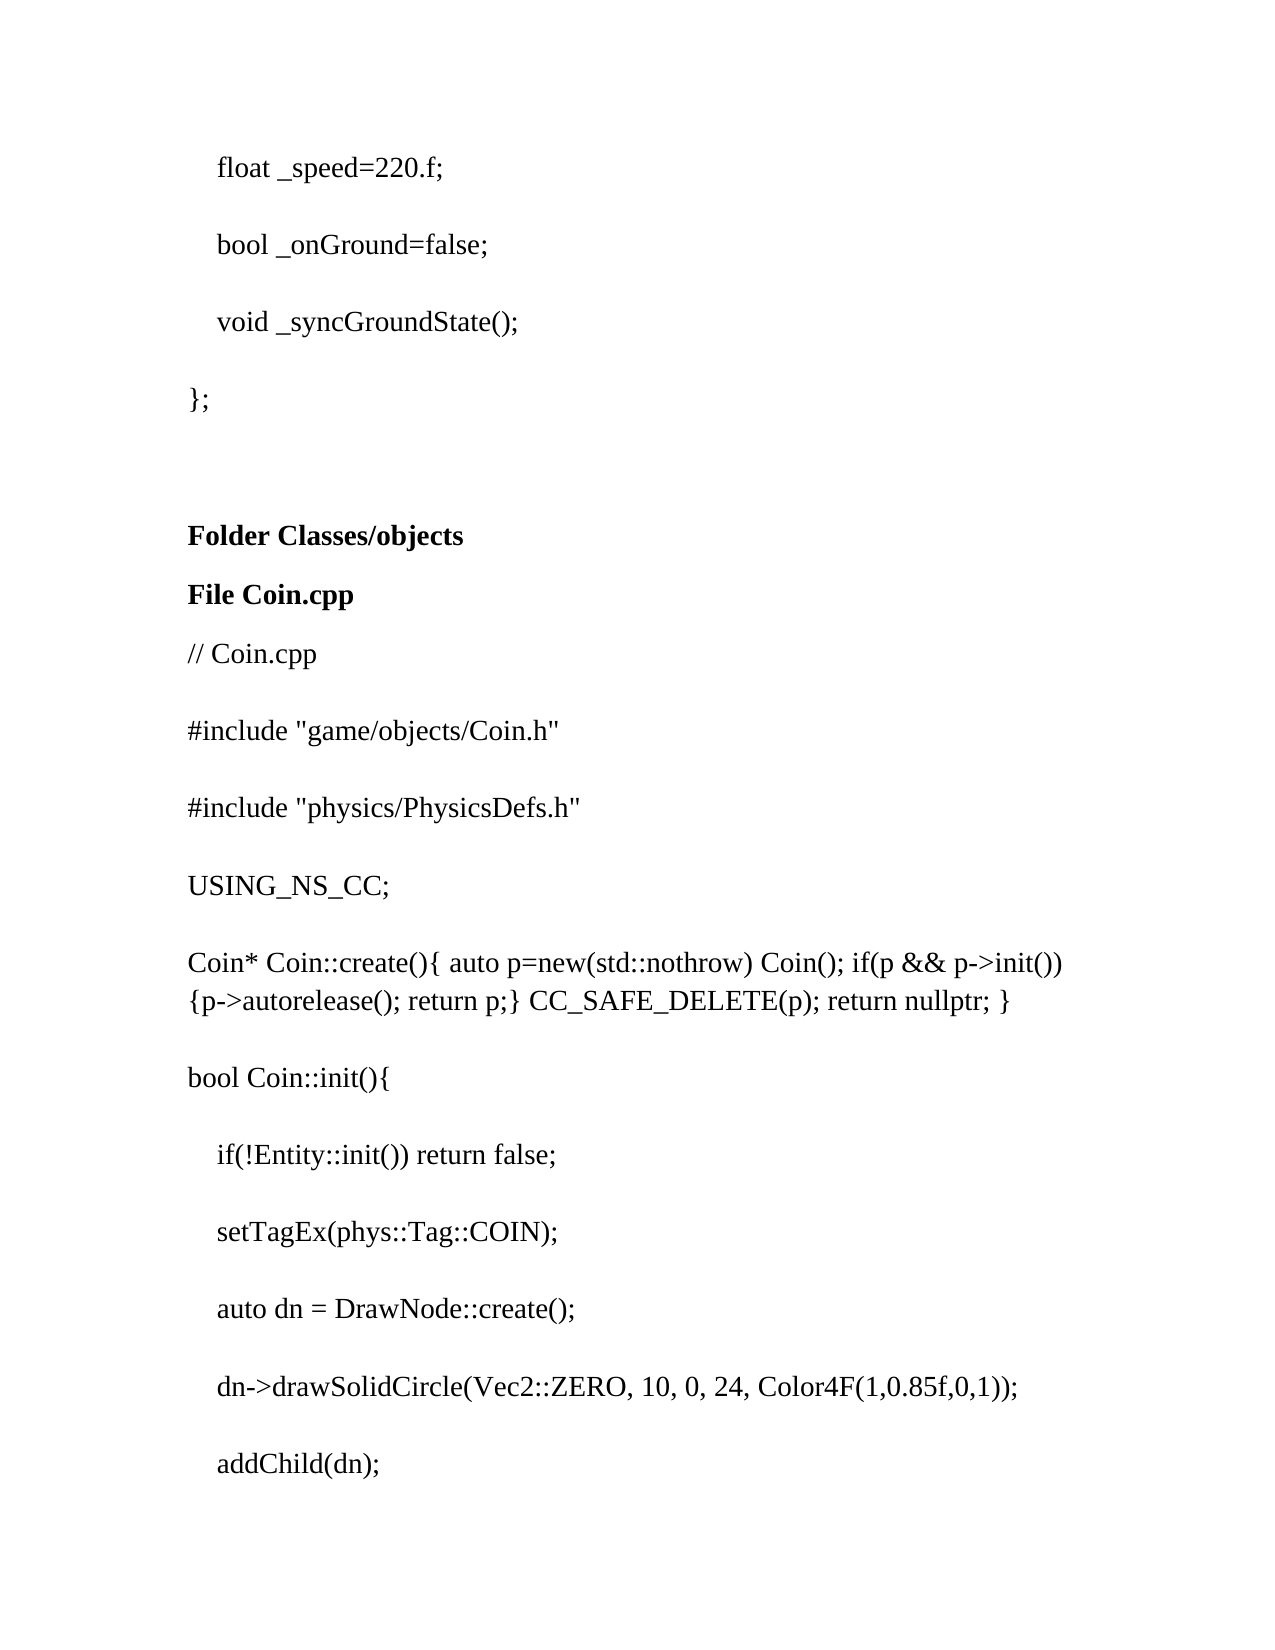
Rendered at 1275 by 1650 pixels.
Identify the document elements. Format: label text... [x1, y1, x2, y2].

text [187, 150, 1087, 492]
text Folder Classes/objects [187, 518, 1087, 551]
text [187, 636, 1087, 1479]
text File Coin.cpp [187, 577, 1087, 611]
